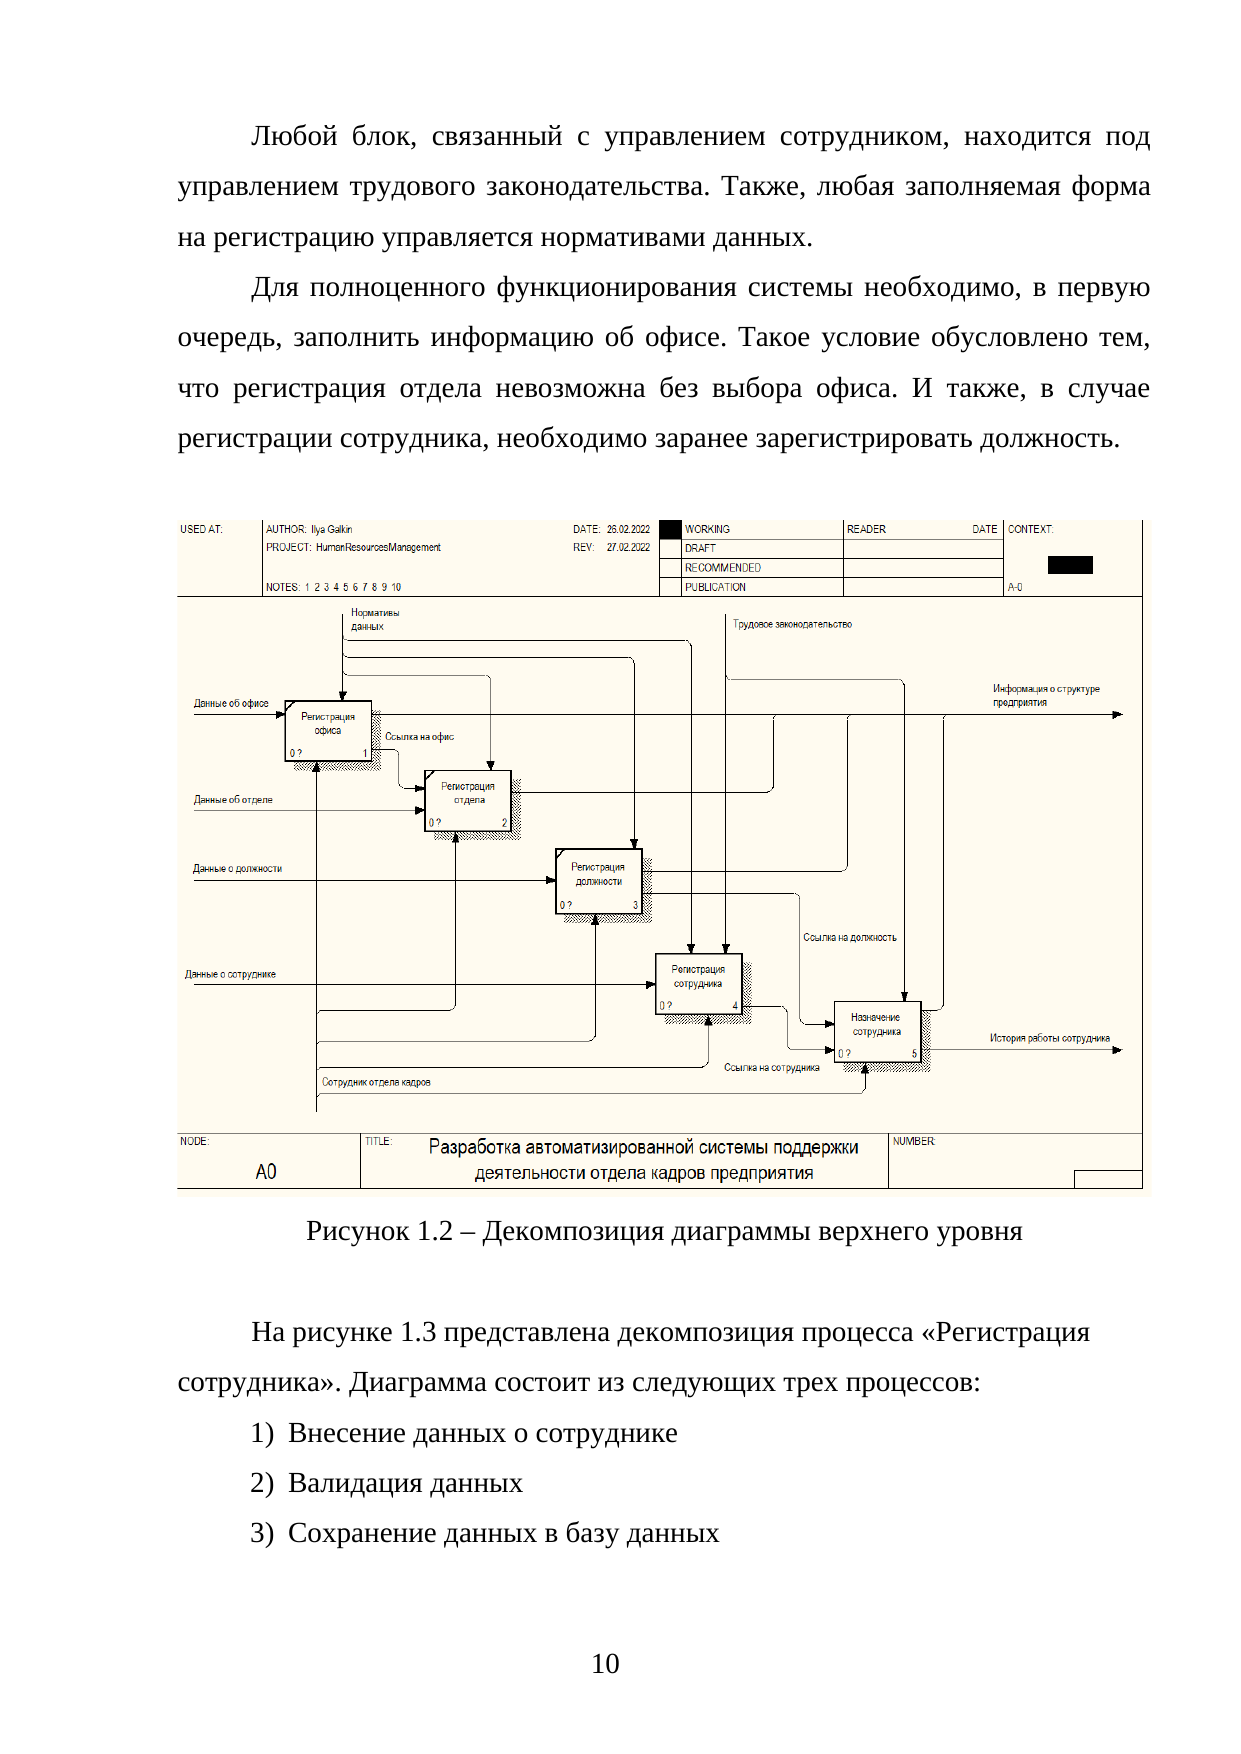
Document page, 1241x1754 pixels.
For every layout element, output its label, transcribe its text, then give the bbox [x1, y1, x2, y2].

picture [177, 520, 1152, 1197]
text Для полноценного функционирования системы необходимо, в первую очередь, заполнить информацию об офисе. Такое условие обусловлено тем, что регистрация отдела невозможна без выбора офиса. И также, в случае регистрации сотрудника, необходимо заранее зарегистрировать должность. [177, 269, 1152, 453]
text Рисунок 1.2 – Декомпозиция диаграммы верхнего уровня [177, 1213, 1152, 1247]
list Внесение данных о сотруднике [250, 1415, 1152, 1448]
list Валидация данных [250, 1465, 1152, 1498]
text Любой блок, связанный с управлением сотрудником, находится под управлением трудового законодательства. Также, любая заполняемая форма на регистрацию управляется нормативами данных. [177, 118, 1152, 252]
text На рисунке 1.3 представлена декомпозиция процесса «Регистрация сотрудника». Диаграмма состоит из следующих трех процессов: [177, 1314, 1152, 1398]
list Сохранение данных в базу данных [250, 1515, 1152, 1599]
